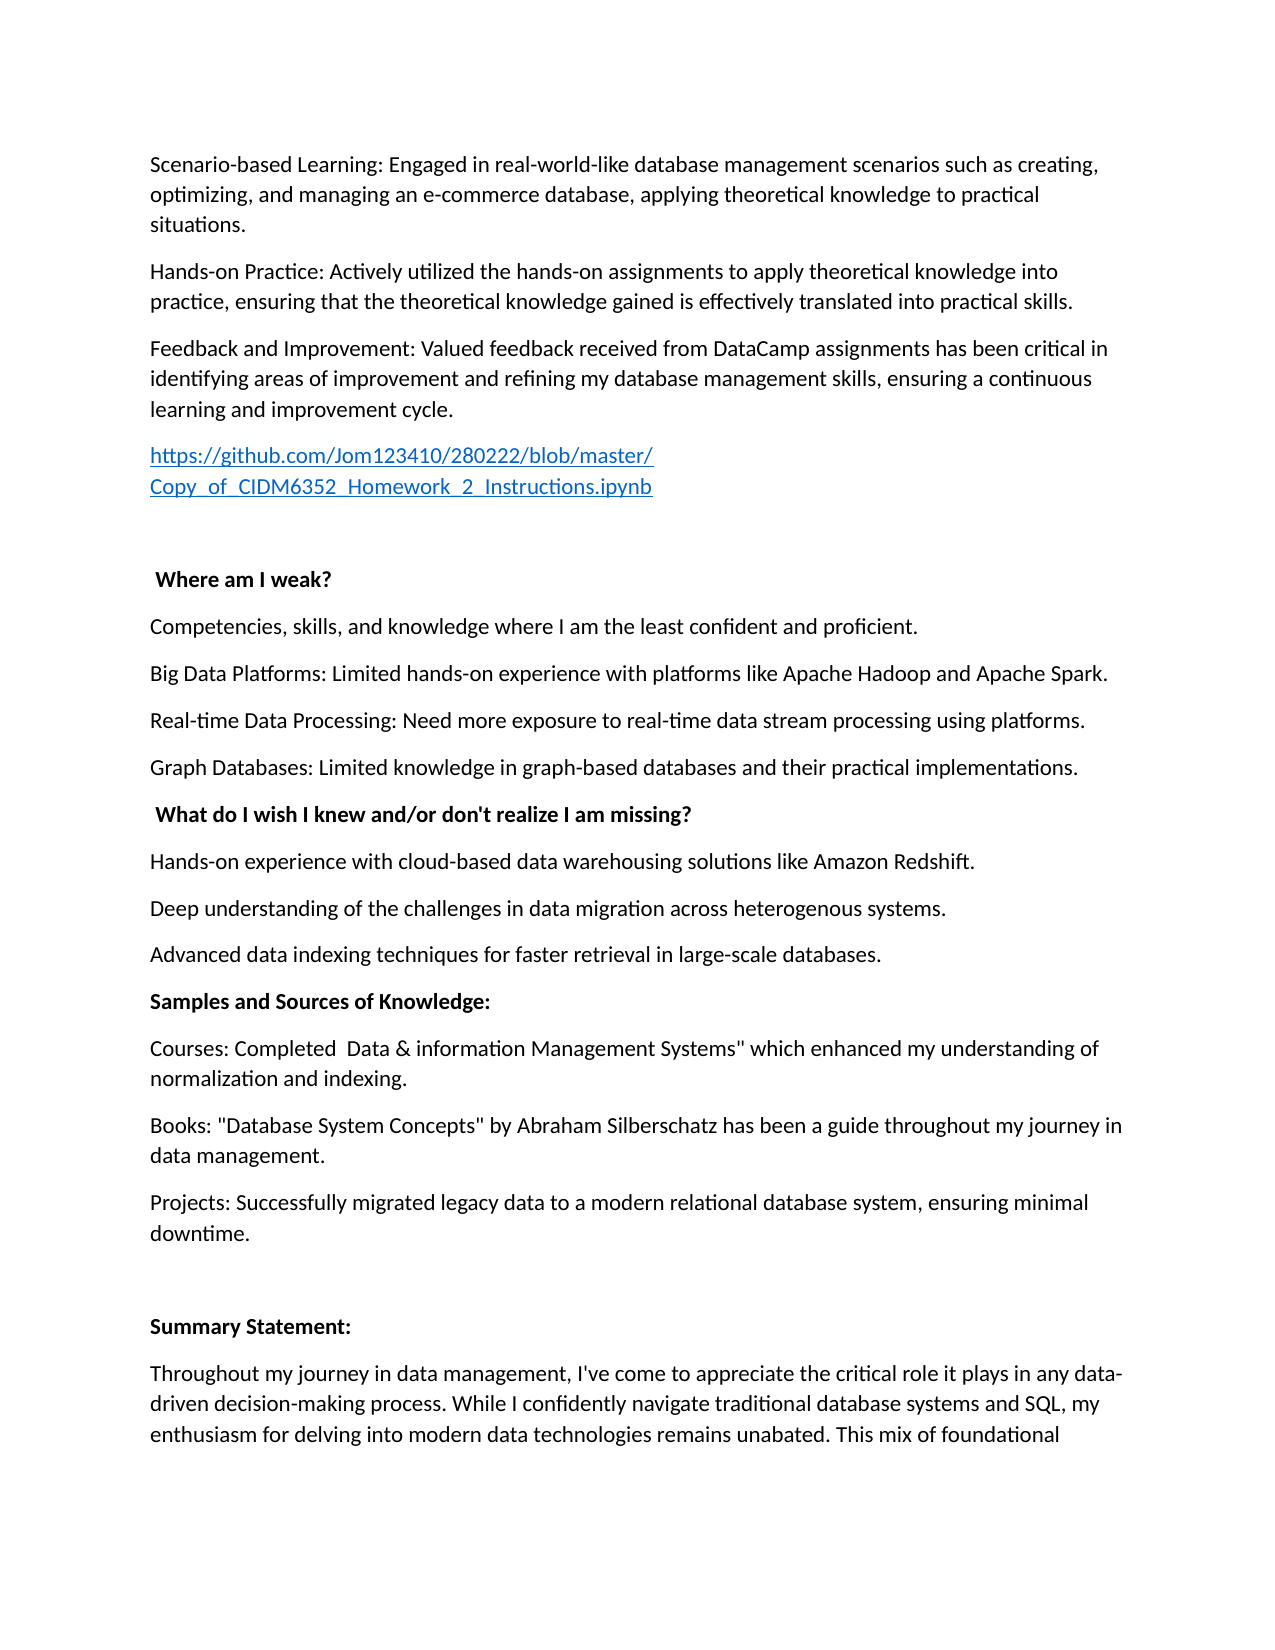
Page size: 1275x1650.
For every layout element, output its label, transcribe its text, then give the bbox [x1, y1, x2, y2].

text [150, 1359, 1125, 1448]
text Scenario-based Learning: Engaged in real-world-like database management scenarios such as creating, optimizing, and managing an e-commerce database, applying theoretical knowledge to practical situations. [150, 150, 1125, 238]
text Where am I weak? [150, 566, 1125, 594]
text Real-time Data Processing: Need more exposure to real-time data stream processing using platforms. [150, 706, 1125, 734]
text Big Data Platforms: Limited hands-on experience with platforms like Apache Hadoop and Apache Spark. [150, 659, 1125, 687]
text Deep understanding of the challenges in data migration across heterogenous systems. [150, 894, 1125, 922]
text Feedback and Improvement: Valued feedback received from DataCamp assignments has been critical in identifying areas of improvement and refining my database management skills, ensuring a continuous learning and improvement cycle. [150, 334, 1125, 423]
text Books: "Database System Concepts" by Abraham Silberschatz has been a guide throughout my journey in data management. [150, 1111, 1125, 1170]
text Competencies, skills, and knowledge where I am the least confident and proficient. [150, 612, 1125, 641]
text What do I wish I knew and/or don't realize I am missing? [150, 800, 1125, 828]
text Hands-on Practice: Actively utilized the hands-on assignments to apply theoretical knowledge into practice, ensuring that the theoretical knowledge gained is effectively translated into practical skills. [150, 257, 1125, 316]
text Summary Statement: [150, 1312, 1125, 1341]
text Hands-on experience with cloud-based data warehousing solutions like Amazon Redshift. [150, 847, 1125, 875]
text Advanced data indexing techniques for faster retrieval in large-scale databases. [150, 941, 1125, 969]
text Projects: Successfully migrated legacy data to a modern relational database system, ensuring minimal downtime. [150, 1188, 1125, 1247]
text Graph Databases: Limited knowledge in graph-based databases and their practical implementations. [150, 753, 1125, 781]
text Samples and Sources of Knowledge: [150, 987, 1125, 1016]
text https://github.com/Jom123410/280222/blob/master/Copy_of_CIDM6352_Homework_2_Instructions.ipynb [150, 442, 1125, 500]
text Courses: Completed Data & information Management Systems" which enhanced my understanding of normalization and indexing. [150, 1034, 1125, 1093]
